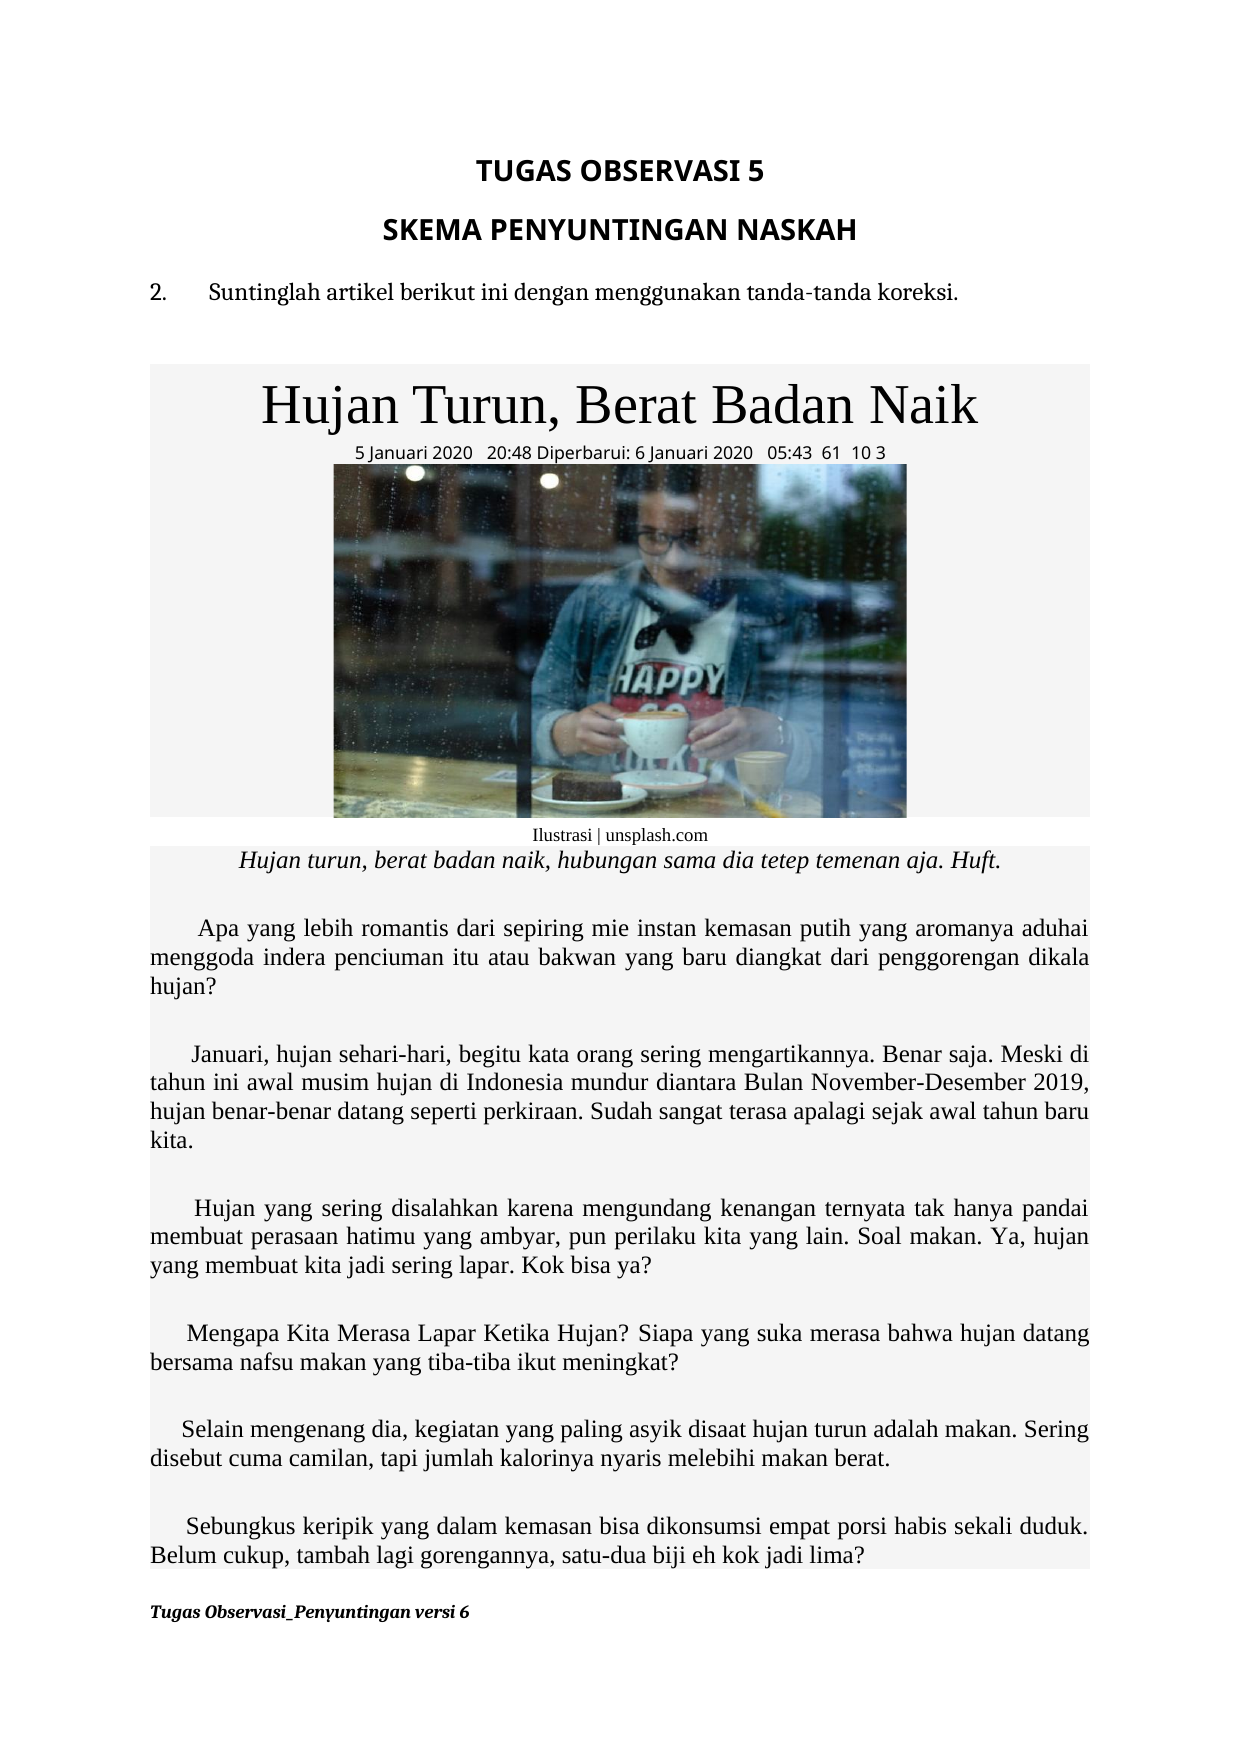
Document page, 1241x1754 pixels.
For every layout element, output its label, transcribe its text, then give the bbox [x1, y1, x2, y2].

text Mengapa Kita Merasa Lapar Ketika Hujan? Siapa yang suka merasa bahwa hujan datang bersama nafsu makan yang tiba-tiba ikut meningkat? [150, 1318, 1090, 1376]
text Sebungkus keripik yang dalam kemasan bisa dikonsumsi empat porsi habis sekali duduk. Belum cukup, tambah lagi gorengannya, satu-dua biji eh kok jadi lima? [150, 1511, 1090, 1569]
text Hujan yang sering disalahkan karena mengundang kenangan ternyata tak hanya pandai membuat perasaan hatimu yang ambyar, pun perilaku kita yang lain. Soal makan. Ya, hujan yang membuat kita jadi sering lapar. Kok bisa ya? [150, 1193, 1090, 1279]
text TUGAS OBSERVASI 5 [150, 150, 1090, 190]
text SKEMA PENYUNTINGAN NASKAH [150, 209, 1090, 249]
picture [333, 464, 907, 818]
text Apa yang lebih romantis dari sepiring mie instan kemasan putih yang aromanya aduhai menggoda indera penciuman itu atau bakwan yang baru diangkat dari penggorengan dikala hujan? [150, 913, 1090, 999]
text Selain mengenang dia, kegiatan yang paling asyik disaat hujan turun adalah makan. Sering disebut cuma camilan, tapi jumlah kalorinya nyaris melebihi makan berat. [150, 1414, 1090, 1472]
text Hujan turun, berat badan naik, hubungan sama dia tetep temenan aja. Huft. [150, 846, 1090, 874]
text Hujan Turun, Berat Badan Naik [150, 364, 1090, 436]
text Januari, hujan sehari-hari, begitu kata orang sering mengartikannya. Benar saja. Meski di tahun ini awal musim hujan di Indonesia mundur diantara Bulan November-Desember 2019, hujan benar-benar datang seperti perkiraan. Sudah sangat terasa apalagi sejak awal tahun baru kita. [150, 1039, 1090, 1154]
list Suntinglah artikel berikut ini dengan menggunakan tanda-tanda koreksi. [150, 278, 1090, 307]
text Ilustrasi | unsplash.com [150, 817, 1090, 846]
text 5 Januari 2020 20:48 Diperbarui: 6 Januari 2020 05:43 61 10 3 [150, 436, 1090, 464]
